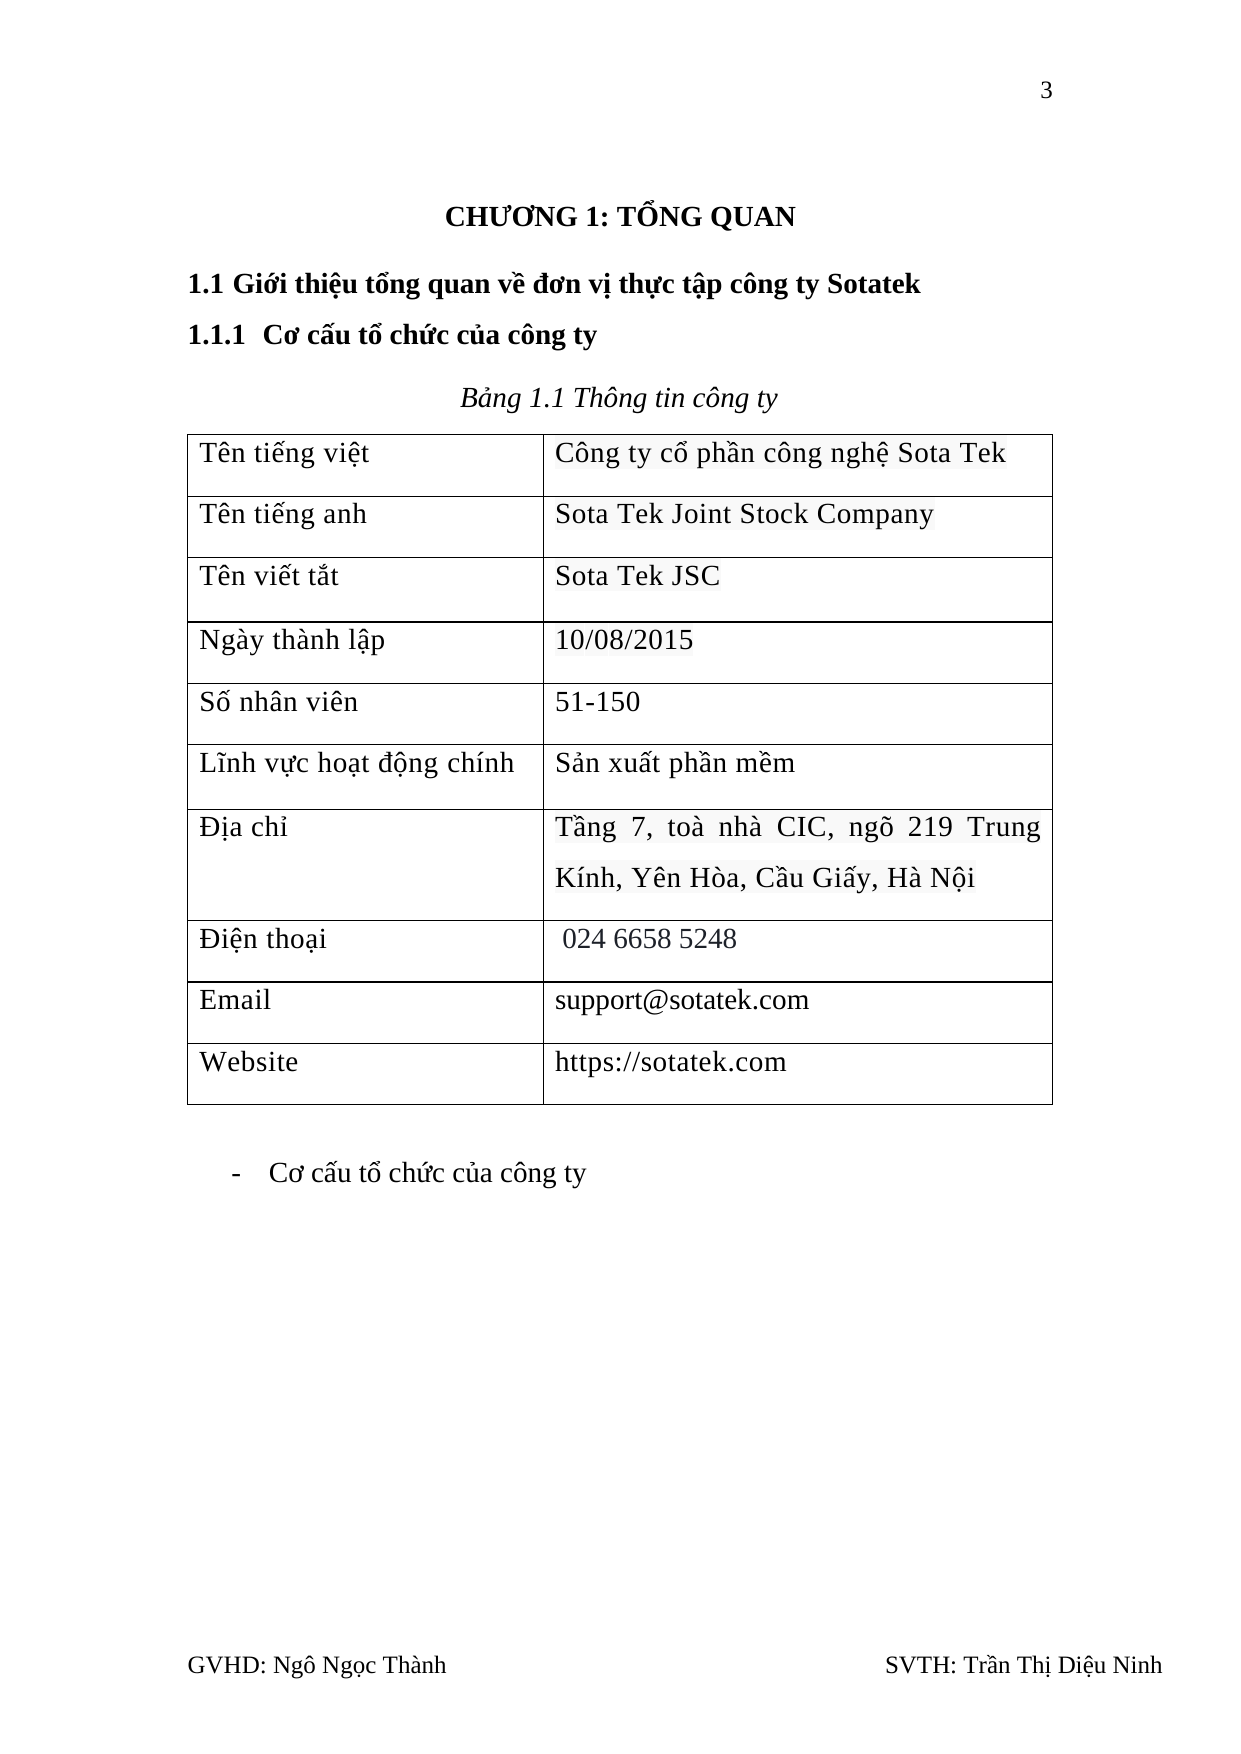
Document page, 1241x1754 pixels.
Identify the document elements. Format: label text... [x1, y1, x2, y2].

text Bảng 1.1 Thông tin công ty [187, 380, 1053, 413]
table_cell https://sotatek.com [544, 1044, 1052, 1104]
table_cell Tên tiếng anh [188, 497, 543, 557]
table_cell Ngày thành lập [188, 623, 543, 683]
table_header Công ty cổ phần công nghệ Sota Tek [544, 435, 1052, 496]
table_cell 51-150 [544, 684, 1052, 744]
table_cell Email [188, 983, 543, 1043]
table_cell support@sotatek.com [544, 983, 1052, 1043]
table_cell Số nhân viên [188, 684, 543, 744]
table_cell Điện thoại [188, 921, 543, 981]
table_cell Địa chỉ [188, 810, 543, 920]
table_cell Lĩnh vực hoạt động chính [188, 745, 543, 808]
table_cell 024 6658 5248 [544, 921, 1052, 981]
list Cơ cấu tổ chức của công ty [231, 1156, 1053, 1189]
table_cell Tên viết tắt [188, 558, 543, 621]
table_cell Sản xuất phần mềm [544, 745, 1052, 808]
list Giới thiệu tổng quan về đơn vị thực tập công ty Sotatek [187, 267, 1053, 300]
table_cell Website [188, 1044, 543, 1104]
table_cell Sota Tek JSC [544, 558, 1052, 621]
text CHƯƠNG 1: TỔNG QUAN [187, 199, 1053, 233]
list Cơ cấu tổ chức của công ty [187, 317, 1053, 351]
table_cell 10/08/2015 [544, 623, 1052, 683]
table_cell Tầng 7, toà nhà CIC, ngõ 219 Trung Kính, Yên Hòa, Cầu Giấy, Hà Nội [544, 810, 1052, 920]
table_cell Sota Tek Joint Stock Company [544, 497, 1052, 557]
table_header Tên tiếng việt [188, 435, 543, 496]
